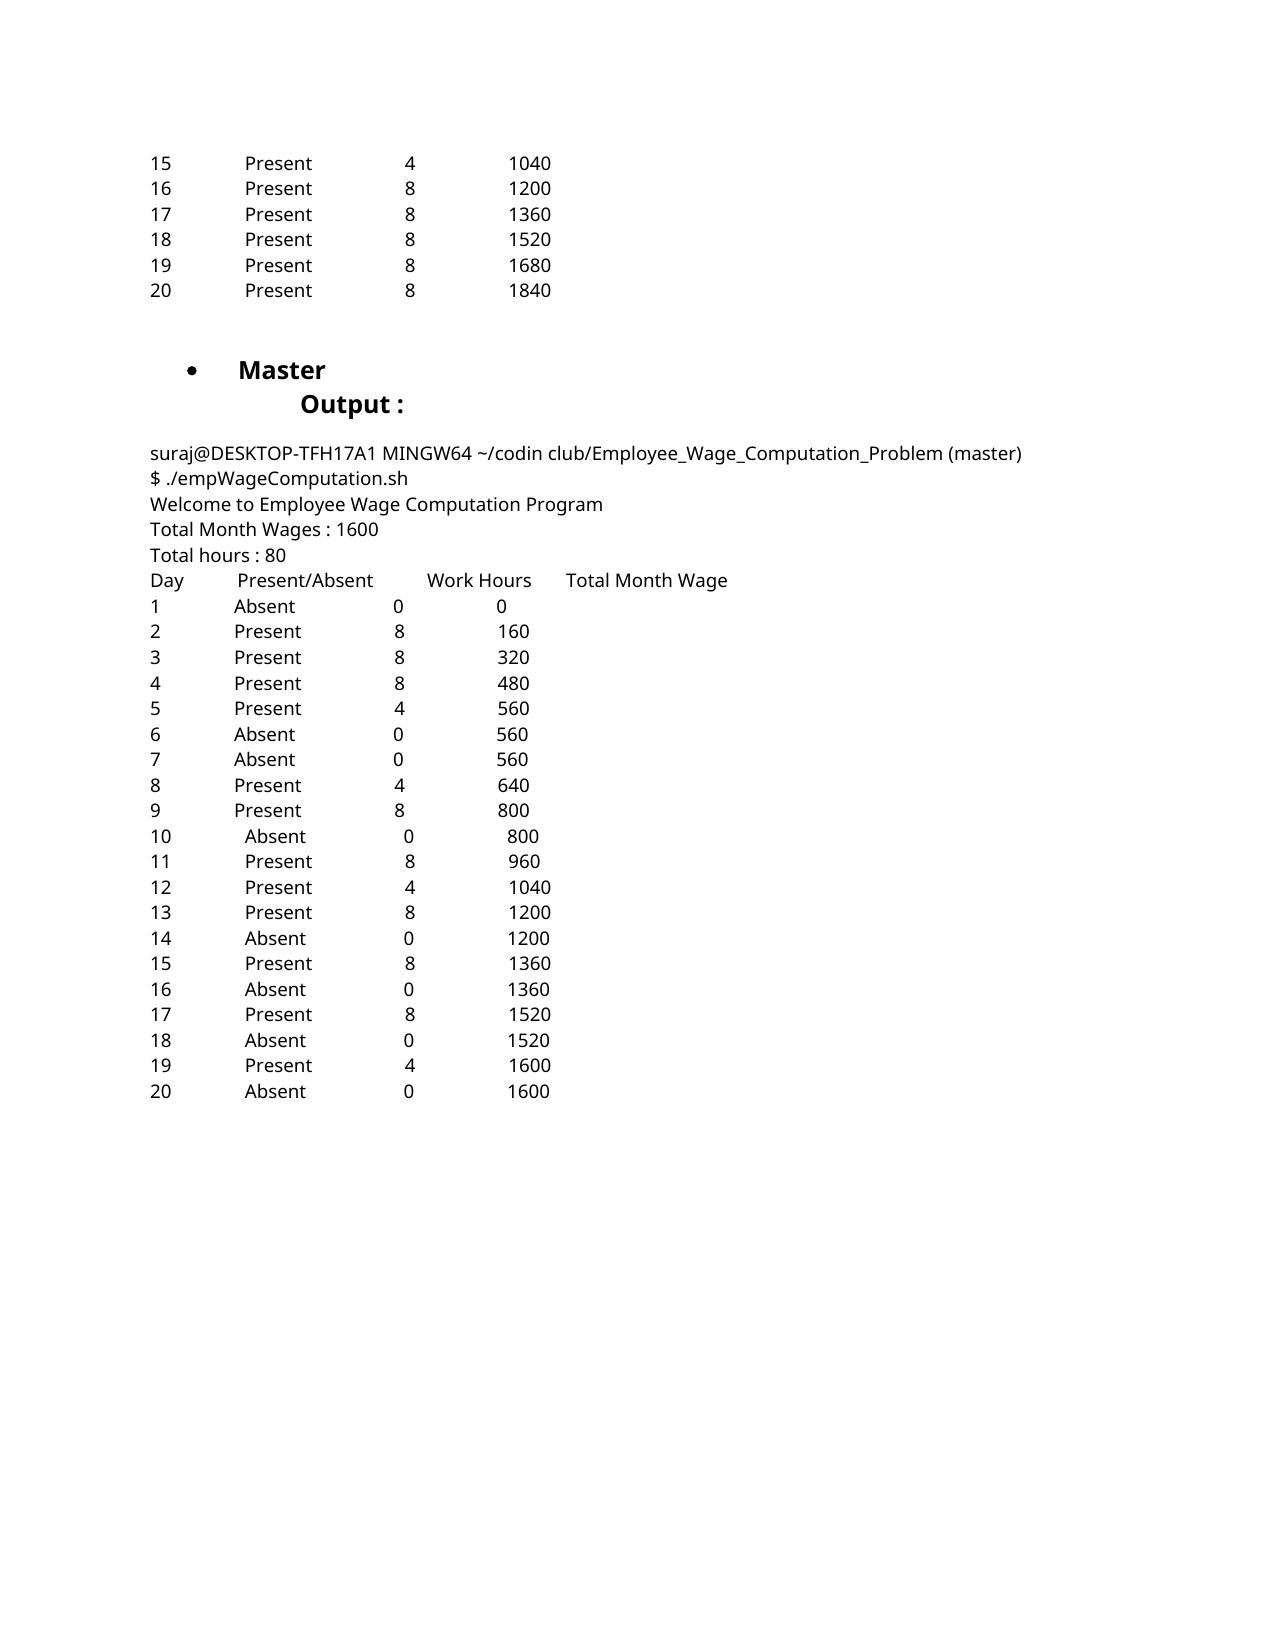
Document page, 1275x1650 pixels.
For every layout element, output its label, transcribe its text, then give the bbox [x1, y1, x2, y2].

text Total hours : 80 [150, 542, 1125, 568]
text 20 Absent 0 1600 [150, 1078, 1125, 1104]
text 6 Absent 0 560 [150, 721, 1125, 746]
text 17 Present 8 1520 [150, 1002, 1125, 1027]
text 11 Present 8 960 [150, 848, 1125, 874]
text 12 Present 4 1040 [150, 874, 1125, 899]
text 4 Present 8 480 [150, 670, 1125, 695]
text 7 Absent 0 560 [150, 746, 1125, 772]
text 15 Present 4 1040 [150, 150, 1125, 176]
text Welcome to Employee Wage Computation Program [150, 491, 1125, 517]
text 5 Present 4 560 [150, 695, 1125, 721]
text Day Present/Absent Work Hours Total Month Wage [150, 568, 1125, 593]
text 9 Present 8 800 [150, 797, 1125, 823]
text Total Month Wages : 1600 [150, 517, 1125, 542]
text 19 Present 4 1600 [150, 1053, 1125, 1078]
text $ ./empWageComputation.sh [150, 466, 1125, 491]
text 16 Present 8 1200 [150, 176, 1125, 201]
text 15 Present 8 1360 [150, 951, 1125, 976]
list Master [187, 353, 1125, 387]
text 3 Present 8 320 [150, 644, 1125, 670]
text 20 Present 8 1840 [150, 278, 1125, 303]
text 10 Absent 0 800 [150, 823, 1125, 848]
text 16 Absent 0 1360 [150, 976, 1125, 1002]
text 18 Absent 0 1520 [150, 1027, 1125, 1053]
text 1 Absent 0 0 [150, 593, 1125, 619]
list Output : [225, 387, 1125, 421]
text 8 Present 4 640 [150, 772, 1125, 797]
text 18 Present 8 1520 [150, 227, 1125, 252]
text 2 Present 8 160 [150, 619, 1125, 644]
text suraj@DESKTOP-TFH17A1 MINGW64 ~/codin club/Employee_Wage_Computation_Problem (master) [150, 440, 1125, 466]
text 13 Present 8 1200 [150, 899, 1125, 925]
text 17 Present 8 1360 [150, 201, 1125, 227]
text 14 Absent 0 1200 [150, 925, 1125, 951]
text 19 Present 8 1680 [150, 252, 1125, 278]
